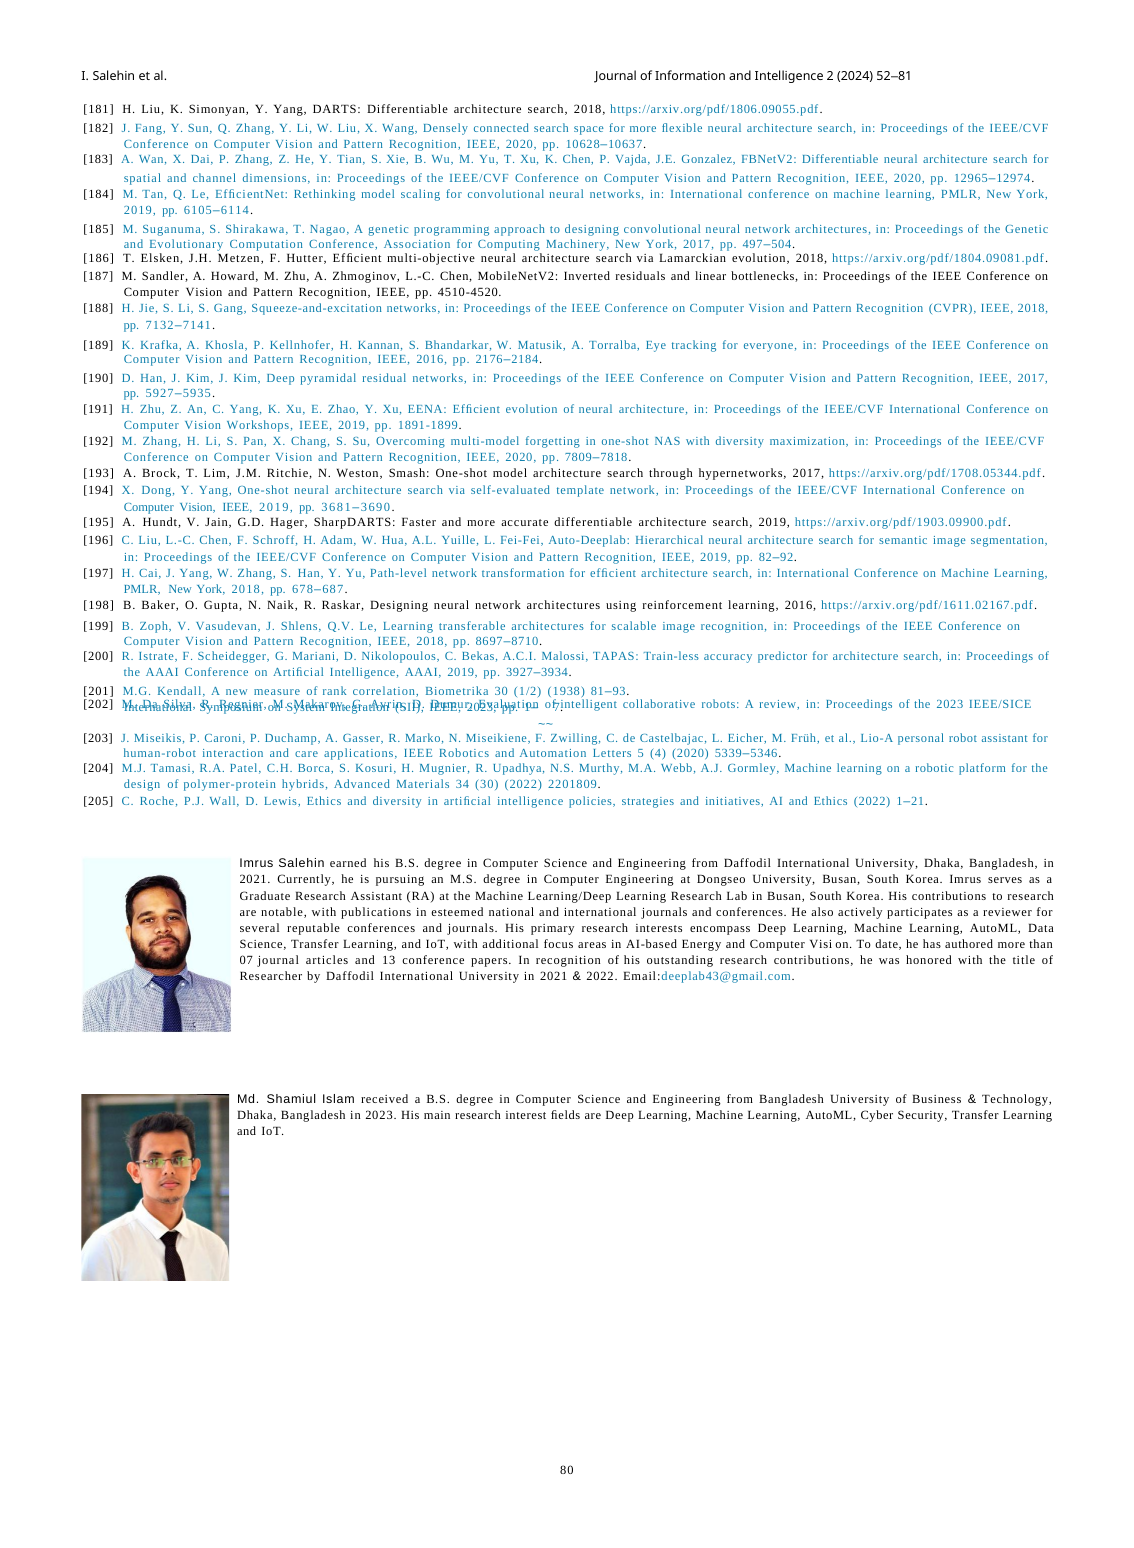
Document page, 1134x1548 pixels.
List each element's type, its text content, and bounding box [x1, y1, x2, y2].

picture [998, 469, 1003, 477]
picture [161, 321, 166, 329]
picture [412, 536, 419, 544]
picture [399, 637, 405, 645]
picture [775, 651, 780, 660]
picture [926, 600, 931, 609]
picture [192, 190, 198, 198]
picture [640, 734, 647, 742]
picture [993, 374, 999, 382]
picture [715, 436, 720, 445]
picture [714, 405, 719, 413]
picture [732, 974, 737, 983]
picture [445, 421, 450, 429]
picture [926, 763, 932, 772]
picture [619, 176, 628, 182]
picture [566, 488, 575, 494]
picture [331, 189, 337, 198]
picture [227, 503, 233, 511]
picture [288, 621, 293, 630]
picture [201, 782, 207, 791]
picture [163, 304, 168, 312]
picture [270, 587, 282, 596]
picture [847, 256, 853, 265]
text Imrus Salehin earned his B.S. degree in Computer Science and Engineering from Daffodil International University, Dhaka, Bangladesh, in 2021. Currently, he is pursuing an M.S. degree in Computer Engineering at Dongseo University, Busan, South Korea. Imrus serves as a Graduate Research Assistant (RA) at the Machine Learning/Deep Learning Research Lab in Busan, South Korea. His contributions to research are notable, with publications in esteemed national and international journals and conferences. He also actively participates as a reviewer for several reputable conferences and journals. His primary research interests encompass Deep Learning, Machine Learning, AutoML, Data Science, Transfer Learning, and IoT, with additional focus areas in AI-based Energy and Computer Vision. To date, he has authored more than 07 journal articles and 13 conference papers. In recognition of his outstanding research contributions, he was honored with the title of Researcher by Daffodil International University in 2021 & 2022. Email:deeplab43@gmail.com. [239, 856, 1054, 983]
picture [1024, 304, 1030, 312]
picture [932, 651, 937, 660]
picture [293, 585, 298, 593]
picture [235, 782, 241, 791]
picture [515, 763, 520, 772]
picture [321, 536, 327, 544]
picture [790, 105, 795, 113]
picture [140, 569, 147, 577]
picture [1019, 437, 1026, 445]
picture [601, 453, 606, 461]
picture [951, 700, 956, 708]
picture [451, 227, 460, 233]
picture [240, 455, 246, 464]
picture [415, 155, 422, 163]
picture [900, 517, 905, 526]
picture [266, 571, 271, 580]
picture [762, 227, 771, 233]
picture [778, 174, 784, 182]
picture [409, 341, 414, 349]
picture [253, 176, 262, 182]
picture [124, 637, 131, 645]
picture [172, 124, 178, 132]
picture [439, 749, 445, 757]
picture [719, 242, 725, 251]
picture [411, 421, 417, 429]
picture [399, 355, 405, 363]
picture [488, 621, 494, 630]
picture [526, 453, 532, 461]
picture [604, 174, 611, 182]
picture [237, 306, 242, 315]
picture [576, 780, 582, 788]
picture [954, 538, 959, 547]
picture [122, 536, 129, 544]
picture [746, 654, 752, 663]
picture [919, 603, 925, 612]
picture [713, 104, 718, 113]
text [189] K. Krafka, A. Khosla, P. Kellnhofer, H. Kannan, S. Bhandarkar, W. Matusik, A. Torralba, Eye tracking for everyone, in: Proceedings of the IEEE Conference on Computer Vision and Pattern Recognition, IEEE, 2016, pp. 2176–2184. [83, 337, 1049, 367]
picture [81, 1094, 230, 1281]
picture [882, 520, 887, 529]
picture [180, 686, 185, 695]
picture [851, 486, 857, 494]
picture [886, 796, 890, 808]
picture [417, 749, 423, 757]
picture [885, 621, 890, 630]
picture [268, 734, 273, 742]
picture [675, 553, 681, 561]
picture [909, 603, 914, 612]
picture [528, 621, 533, 630]
picture [190, 734, 195, 742]
picture [806, 404, 811, 413]
picture [930, 518, 936, 526]
picture [1021, 154, 1026, 163]
picture [1032, 253, 1037, 262]
picture [968, 303, 972, 315]
picture [578, 453, 584, 461]
picture [775, 105, 781, 113]
picture [213, 764, 219, 772]
picture [383, 637, 389, 645]
text [192] M. Zhang, H. Li, S. Pan, X. Chang, S. Su, Overcoming multi-model forgetting in one-shot NAS with diversity maximization, in: Proceedings of the IEEE/CVF Conference on Computer Vision and Pattern Recognition, IEEE, 2020, pp. 7809–7818. [83, 433, 1045, 464]
picture [1018, 174, 1023, 182]
picture [895, 225, 900, 233]
picture [531, 687, 536, 695]
picture [141, 341, 148, 349]
picture [127, 667, 132, 676]
picture [413, 700, 421, 714]
picture [885, 734, 891, 742]
picture [304, 536, 311, 544]
picture [784, 224, 790, 233]
picture [150, 764, 157, 772]
picture [648, 485, 654, 494]
picture [881, 124, 886, 132]
picture [122, 486, 128, 494]
picture [200, 700, 212, 714]
picture [182, 552, 187, 561]
picture [238, 689, 247, 695]
text [186] T. Elsken, J.H. Metzen, F. Hutter, Efﬁcient multi-objective neural architecture search via Lamarckian evolution, 2018, https://arxiv.org/pdf/1804.09081.pdf. [83, 252, 1054, 268]
picture [165, 733, 171, 742]
picture [661, 123, 667, 132]
picture [123, 323, 135, 332]
picture [902, 374, 908, 382]
picture [546, 240, 553, 248]
picture [1003, 700, 1008, 708]
picture [122, 155, 129, 163]
picture [516, 780, 522, 788]
picture [742, 568, 747, 577]
picture [545, 155, 552, 163]
picture [791, 734, 797, 742]
picture [562, 780, 568, 788]
picture [154, 624, 160, 633]
picture [954, 341, 960, 349]
picture [271, 485, 276, 494]
picture [472, 553, 479, 561]
picture [459, 357, 465, 366]
picture [179, 304, 185, 312]
picture [586, 453, 591, 461]
picture [156, 126, 161, 135]
picture [241, 702, 250, 711]
picture [313, 421, 319, 429]
picture [918, 699, 923, 708]
picture [206, 206, 211, 214]
picture [494, 779, 498, 791]
picture [226, 225, 231, 233]
picture [442, 536, 449, 544]
picture [196, 622, 203, 630]
picture [228, 189, 234, 198]
picture [726, 242, 732, 251]
picture [182, 486, 188, 494]
picture [224, 621, 229, 630]
picture [435, 192, 440, 201]
picture [213, 700, 240, 714]
picture [924, 518, 929, 526]
picture [542, 439, 547, 448]
picture [278, 799, 287, 805]
picture [493, 374, 498, 382]
picture [743, 555, 749, 564]
picture [490, 670, 496, 679]
picture [763, 123, 768, 132]
picture [165, 668, 172, 676]
picture [720, 553, 726, 561]
picture [124, 453, 131, 461]
text [193] A. Brock, T. Lim, J.M. Ritchie, N. Weston, Smash: One-shot model architecture search through hypernetworks, 2017, https://arxiv.org/pdf/1708.05344.pdf. [83, 466, 1054, 483]
picture [520, 453, 525, 461]
picture [788, 553, 793, 561]
picture [532, 355, 538, 363]
picture [268, 405, 275, 413]
picture [337, 155, 344, 163]
picture [124, 701, 133, 711]
picture [635, 404, 640, 413]
picture [245, 568, 250, 577]
picture [472, 453, 478, 461]
picture [990, 437, 996, 445]
picture [606, 763, 611, 772]
picture [501, 536, 507, 544]
picture [381, 423, 387, 432]
picture [825, 796, 830, 805]
picture [627, 488, 636, 494]
text [190] D. Han, J. Kim, J. Kim, Deep pyramidal residual networks, in: Proceedings of the IEEE Conference on Computer Vision and Pattern Recognition, IEEE, 2017, pp. 5927–5935. [83, 370, 1048, 400]
picture [769, 766, 775, 775]
picture [725, 624, 730, 633]
text [184] M. Tan, Q. Le, EfﬁcientNet: Rethinking model scaling for convolutional neural networks, in: International conference on machine learning, PMLR, New York, 2019, pp. 6105–6114. [83, 187, 1049, 217]
picture [512, 355, 517, 363]
picture [437, 637, 443, 645]
picture [139, 423, 148, 429]
picture [253, 689, 262, 695]
picture [942, 569, 951, 577]
picture [216, 190, 222, 198]
picture [787, 702, 796, 708]
picture [674, 733, 680, 742]
picture [134, 734, 141, 742]
picture [417, 355, 422, 363]
picture [235, 155, 241, 163]
picture [452, 357, 458, 366]
picture [1032, 124, 1039, 132]
picture [429, 376, 438, 382]
picture [1038, 437, 1044, 445]
picture [529, 766, 535, 775]
picture [265, 190, 270, 198]
picture [547, 668, 553, 676]
picture [1024, 174, 1030, 182]
picture [711, 343, 716, 352]
picture [463, 174, 469, 182]
picture [350, 192, 355, 201]
picture [1003, 304, 1009, 312]
picture [246, 797, 254, 805]
picture [785, 240, 791, 248]
picture [975, 601, 981, 609]
picture [586, 373, 591, 382]
picture [736, 555, 742, 564]
picture [744, 376, 753, 382]
picture [551, 699, 559, 711]
picture [169, 702, 175, 711]
picture [430, 173, 435, 182]
picture [728, 764, 736, 772]
picture [1035, 763, 1040, 772]
picture [237, 536, 243, 544]
picture [483, 670, 489, 679]
picture [585, 553, 591, 561]
picture [459, 639, 465, 648]
picture [619, 652, 626, 660]
picture [715, 749, 720, 757]
picture [686, 123, 692, 132]
picture [912, 436, 917, 445]
picture [214, 453, 221, 461]
text [187] M. Sandler, A. Howard, M. Zhu, A. Zhmoginov, L.-C. Chen, MobileNetV2: Inverted residuals and linear bottlenecks, in: Proceedings of the IEEE Conference on Computer Vision and Pattern Recognition, IEEE, pp. 4510-4520. [83, 268, 1049, 299]
picture [844, 373, 849, 382]
picture [142, 155, 149, 163]
picture [965, 568, 970, 577]
picture [549, 536, 555, 544]
picture [503, 652, 510, 660]
picture [1000, 254, 1006, 262]
picture [539, 553, 544, 561]
picture [594, 702, 599, 711]
picture [983, 469, 989, 477]
picture [1025, 256, 1031, 265]
picture [237, 552, 242, 561]
picture [690, 304, 697, 312]
picture [849, 624, 854, 633]
picture [280, 764, 287, 772]
picture [434, 405, 441, 413]
picture [967, 652, 972, 660]
picture [616, 240, 623, 248]
picture [438, 355, 443, 363]
picture [853, 766, 862, 772]
picture [336, 503, 342, 511]
picture [175, 699, 191, 711]
picture [306, 585, 312, 593]
picture [334, 780, 341, 788]
picture [279, 155, 285, 163]
picture [405, 668, 412, 676]
picture [124, 503, 131, 511]
picture [190, 389, 196, 397]
picture [769, 105, 774, 113]
picture [983, 538, 988, 547]
picture [219, 155, 224, 163]
picture [931, 376, 936, 385]
picture [988, 520, 994, 529]
picture [1004, 601, 1009, 609]
picture [141, 374, 148, 382]
picture [158, 227, 163, 236]
picture [751, 749, 756, 757]
picture [123, 391, 135, 400]
picture [251, 420, 257, 429]
picture [460, 155, 469, 163]
picture [276, 453, 283, 461]
picture [423, 637, 429, 645]
picture [538, 224, 543, 233]
picture [971, 123, 976, 132]
picture [994, 304, 1000, 312]
picture [312, 405, 318, 413]
picture [343, 779, 348, 788]
picture [780, 553, 786, 561]
picture [812, 224, 817, 233]
picture [958, 469, 963, 477]
picture [590, 687, 596, 695]
picture [199, 304, 204, 312]
picture [542, 142, 548, 151]
picture [536, 734, 542, 742]
picture [282, 503, 288, 511]
picture [510, 780, 515, 788]
picture [453, 340, 458, 349]
picture [855, 569, 862, 577]
text [196] C. Liu, L.-C. Chen, F. Schroff, H. Adam, W. Hua, A.L. Yuille, L. Fei-Fei, Auto-Deeplab: Hierarchical neural architecture search for semantic image segmentation, in: Proceedings of the IEEE/CVF Conference on Computer Vision and Pattern Recognition, IEEE, 2019, pp. 82–92. [83, 533, 1049, 564]
picture [1007, 437, 1013, 445]
picture [743, 105, 749, 113]
picture [665, 155, 671, 163]
picture [296, 779, 302, 788]
picture [147, 404, 152, 413]
picture [873, 797, 878, 805]
picture [507, 227, 513, 236]
picture [745, 700, 752, 708]
picture [571, 453, 577, 461]
picture [210, 225, 215, 233]
picture [439, 439, 444, 448]
picture [723, 485, 728, 494]
picture [524, 780, 529, 788]
picture [490, 637, 495, 645]
picture [934, 304, 941, 312]
picture [262, 553, 268, 561]
picture [564, 224, 569, 233]
picture [692, 796, 697, 805]
picture [777, 155, 784, 163]
picture [166, 488, 171, 497]
picture [511, 637, 517, 645]
text [182] J. Fang, Y. Sun, Q. Zhang, Y. Li, W. Liu, X. Wang, Densely connected search space for more ﬂexible neural architecture search, in: Proceedings of the IEEE/CVF Conference on Computer Vision and Pattern Recognition, IEEE, 2020, pp. 10628–10637. [83, 121, 1048, 151]
picture [364, 670, 369, 679]
picture [326, 734, 333, 742]
text [201] M.G. Kendall, A new measure of rank correlation, Biometrika 30 (1/2) (1938) 81–93. [83, 684, 1054, 698]
picture [438, 766, 443, 775]
picture [200, 764, 206, 772]
picture [607, 453, 613, 461]
picture [383, 779, 388, 788]
picture [720, 972, 730, 982]
picture [486, 702, 492, 711]
picture [187, 374, 194, 382]
picture [481, 780, 486, 788]
picture [461, 126, 467, 135]
picture [629, 764, 638, 772]
picture [983, 601, 988, 609]
picture [148, 782, 153, 791]
picture [240, 142, 246, 151]
picture [252, 702, 262, 711]
picture [577, 304, 583, 312]
picture [667, 239, 673, 248]
picture [374, 651, 380, 660]
picture [1003, 651, 1008, 660]
picture [994, 569, 1000, 577]
picture [964, 469, 970, 477]
picture [256, 242, 262, 251]
picture [809, 733, 814, 742]
picture [984, 374, 990, 382]
picture [607, 192, 616, 198]
picture [778, 485, 783, 494]
picture [943, 700, 949, 708]
picture [497, 733, 503, 742]
picture [930, 176, 936, 185]
picture [661, 748, 665, 760]
picture [386, 124, 393, 132]
picture [425, 405, 432, 413]
picture [183, 321, 188, 329]
picture [344, 453, 349, 461]
picture [755, 376, 761, 385]
picture [869, 174, 875, 182]
picture [463, 796, 469, 805]
picture [601, 568, 607, 577]
picture [713, 972, 718, 980]
picture [445, 689, 454, 695]
picture [532, 637, 538, 645]
picture [706, 107, 712, 116]
picture [676, 535, 681, 544]
picture [564, 764, 569, 772]
picture [526, 140, 532, 148]
picture [620, 687, 625, 695]
picture [857, 374, 862, 382]
picture [786, 439, 793, 445]
picture [914, 174, 920, 182]
picture [542, 668, 547, 676]
picture [452, 421, 457, 429]
picture [377, 702, 387, 711]
picture [265, 126, 270, 135]
picture [861, 734, 867, 742]
picture [707, 553, 713, 561]
picture [143, 225, 148, 233]
picture [125, 374, 130, 382]
picture [473, 700, 486, 711]
picture [368, 700, 377, 711]
picture [250, 734, 255, 742]
picture [537, 779, 541, 791]
picture [180, 503, 187, 511]
picture [493, 242, 502, 248]
picture [214, 304, 222, 312]
picture [374, 423, 380, 432]
picture [542, 455, 554, 464]
picture [936, 538, 945, 544]
picture [712, 734, 718, 742]
picture [977, 518, 983, 526]
picture [276, 140, 283, 148]
picture [636, 536, 643, 544]
picture [807, 104, 812, 113]
picture [744, 766, 757, 772]
picture [161, 389, 166, 397]
picture [684, 240, 689, 248]
picture [212, 687, 219, 695]
picture [197, 321, 203, 329]
picture [352, 705, 358, 714]
picture [686, 763, 692, 772]
picture [1024, 700, 1030, 708]
picture [122, 405, 129, 413]
picture [955, 518, 961, 526]
picture [320, 124, 327, 132]
picture [525, 702, 537, 711]
picture [522, 123, 527, 132]
picture [267, 374, 275, 382]
picture [583, 780, 589, 788]
picture [310, 553, 316, 561]
picture [183, 782, 189, 791]
picture [485, 439, 494, 445]
picture [396, 702, 405, 714]
picture [150, 436, 155, 445]
picture [967, 341, 974, 349]
picture [982, 700, 988, 708]
picture [448, 668, 453, 676]
picture [383, 622, 389, 630]
picture [801, 303, 806, 312]
picture [958, 700, 963, 708]
picture [321, 421, 327, 429]
picture [516, 174, 529, 182]
picture [338, 585, 343, 593]
picture [293, 652, 302, 660]
picture [1011, 469, 1017, 477]
picture [604, 343, 612, 349]
picture [232, 224, 237, 233]
picture [610, 104, 615, 113]
picture [222, 488, 227, 497]
picture [253, 585, 259, 593]
picture [208, 782, 217, 788]
picture [281, 779, 286, 788]
picture [391, 637, 397, 645]
picture [487, 780, 493, 788]
picture [507, 668, 512, 676]
picture [178, 587, 191, 593]
picture [339, 421, 344, 429]
picture [124, 355, 131, 363]
picture [310, 240, 317, 248]
picture [770, 407, 775, 416]
picture [467, 668, 473, 676]
picture [124, 140, 131, 148]
picture [201, 555, 206, 564]
picture [631, 242, 640, 248]
picture [589, 341, 596, 349]
picture [512, 668, 518, 676]
picture [846, 123, 851, 132]
picture [139, 700, 160, 711]
picture [722, 749, 727, 757]
picture [323, 553, 330, 561]
picture [616, 155, 623, 163]
picture [531, 373, 536, 382]
picture [742, 240, 748, 248]
picture [399, 654, 405, 663]
picture [758, 553, 764, 561]
picture [833, 192, 842, 198]
picture [952, 227, 957, 236]
picture [1018, 304, 1023, 312]
picture [579, 764, 586, 772]
picture [372, 155, 377, 163]
picture [206, 437, 212, 445]
picture [389, 140, 395, 148]
picture [736, 749, 741, 757]
picture [180, 569, 187, 577]
picture [124, 421, 131, 429]
picture [313, 189, 318, 198]
picture [356, 764, 363, 772]
picture [600, 155, 605, 163]
picture [360, 622, 366, 630]
picture [383, 405, 389, 413]
picture [270, 553, 276, 561]
picture [198, 173, 203, 182]
picture [859, 340, 864, 349]
picture [266, 535, 271, 544]
picture [254, 341, 259, 349]
picture [184, 227, 193, 233]
picture [757, 654, 763, 663]
text [199] B. Zoph, V. Vasudevan, J. Shlens, Q.V. Le, Learning transferable architectures for scalable image recognition, in: Proceedings of the IEEE Conference on Computer Vision and Pattern Recognition, IEEE, 2018, pp. 8697–8710. [83, 618, 1021, 648]
picture [637, 140, 642, 148]
picture [413, 227, 419, 236]
picture [277, 423, 283, 432]
picture [683, 624, 688, 633]
picture [178, 622, 185, 630]
picture [282, 748, 287, 757]
picture [471, 174, 477, 182]
picture [455, 748, 461, 757]
picture [214, 340, 219, 349]
picture [634, 154, 639, 163]
picture [352, 485, 357, 494]
picture [772, 749, 777, 757]
text I. Salehin et al. Journal of Information and Intelligence 2 (2024) 52–81 [81, 69, 1054, 83]
picture [1004, 469, 1010, 477]
picture [464, 304, 469, 312]
picture [450, 702, 456, 711]
picture [653, 343, 659, 352]
picture [565, 453, 570, 461]
picture [247, 376, 256, 382]
picture [605, 304, 612, 312]
picture [329, 702, 345, 711]
picture [171, 405, 177, 413]
picture [631, 436, 636, 445]
picture [808, 763, 813, 772]
picture [236, 124, 242, 132]
picture [580, 686, 584, 698]
picture [450, 439, 459, 445]
picture [123, 779, 128, 788]
picture [767, 343, 773, 352]
picture [933, 224, 938, 233]
picture [328, 357, 333, 366]
picture [999, 437, 1005, 445]
picture [370, 569, 375, 577]
picture [137, 751, 146, 757]
picture [1004, 174, 1009, 182]
picture [885, 306, 890, 315]
picture [939, 154, 944, 163]
picture [172, 439, 177, 448]
picture [943, 304, 950, 312]
picture [500, 227, 506, 236]
picture [142, 486, 150, 494]
picture [355, 225, 362, 233]
picture [465, 404, 471, 413]
picture [451, 373, 457, 382]
picture [420, 764, 429, 772]
picture [593, 140, 599, 148]
picture [653, 799, 658, 808]
picture [1002, 192, 1011, 198]
picture [180, 173, 185, 182]
picture [426, 749, 432, 757]
picture [988, 224, 993, 233]
picture [490, 355, 495, 363]
picture [478, 240, 485, 248]
picture [684, 553, 690, 561]
picture [512, 140, 518, 148]
picture [221, 569, 228, 577]
picture [579, 126, 585, 135]
picture [158, 687, 165, 695]
picture [525, 355, 531, 363]
picture [966, 436, 971, 445]
picture [139, 536, 145, 544]
picture [208, 535, 213, 544]
picture [300, 585, 305, 593]
picture [238, 585, 244, 593]
picture [683, 749, 689, 757]
picture [622, 733, 627, 742]
picture [178, 748, 184, 757]
picture [614, 140, 620, 148]
picture [729, 749, 734, 757]
picture [772, 240, 777, 248]
picture [449, 571, 458, 577]
picture [602, 538, 608, 547]
picture [503, 436, 508, 445]
picture [156, 668, 162, 676]
picture [522, 763, 527, 772]
text [194] X. Dong, Y. Yang, One-shot neural architecture search via self-evaluated template network, in: Proceedings of the IEEE/CVF International Conference on Computer Vision, IEEE, 2019, pp. 3681–3690. [83, 483, 1025, 514]
picture [679, 763, 685, 772]
picture [366, 405, 372, 413]
picture [184, 206, 189, 214]
picture [630, 176, 636, 185]
picture [591, 780, 596, 788]
picture [766, 553, 771, 561]
picture [142, 585, 148, 593]
picture [342, 622, 349, 630]
picture [497, 637, 502, 645]
picture [331, 452, 336, 461]
picture [449, 734, 454, 742]
picture [199, 376, 208, 382]
picture [389, 734, 395, 742]
picture [230, 240, 237, 248]
picture [150, 585, 156, 593]
picture [339, 373, 344, 382]
picture [703, 436, 708, 445]
picture [423, 124, 430, 132]
picture [847, 535, 852, 544]
picture [329, 585, 335, 593]
picture [769, 439, 778, 445]
picture [1023, 124, 1030, 132]
picture [344, 140, 349, 148]
text [200] R. Istrate, F. Scheidegger, G. Mariani, D. Nikolopoulos, C. Bekas, A.C.I. Malossi, TAPAS: Train-less accuracy predictor for architecture search, in: Proceedings of the AAAI Conference on Artiﬁcial Intelligence, AAAI, 2019, pp. 3927–3934. [83, 648, 1049, 679]
picture [993, 254, 999, 262]
picture [241, 636, 246, 645]
picture [970, 518, 976, 526]
picture [221, 206, 226, 214]
picture [266, 503, 272, 511]
picture [621, 453, 627, 461]
picture [139, 639, 148, 645]
picture [508, 748, 513, 757]
picture [746, 733, 751, 742]
picture [975, 174, 980, 182]
picture [499, 699, 515, 714]
picture [1029, 468, 1034, 477]
picture [137, 239, 142, 248]
text [198] B. Baker, O. Gupta, N. Naik, R. Raskar, Designing neural network architectures using reinforcement learning, 2016, https://arxiv.org/pdf/1611.02167.pdf. [83, 599, 1054, 615]
picture [418, 455, 423, 464]
picture [244, 123, 249, 132]
picture [321, 439, 326, 448]
picture [454, 668, 460, 676]
picture [286, 405, 293, 413]
picture [563, 155, 570, 163]
picture [534, 242, 539, 251]
picture [300, 736, 309, 742]
picture [516, 652, 523, 660]
picture [365, 124, 371, 132]
picture [143, 437, 149, 445]
picture [331, 139, 336, 148]
picture [1010, 174, 1016, 182]
picture [844, 471, 850, 480]
picture [758, 749, 763, 757]
text [183] A. Wan, X. Dai, P. Zhang, Z. He, Y. Tian, S. Xie, B. Wu, M. Yu, T. Xu, K. Chen, P. Vajda, J.E. Gonzalez, FBNetV2: Differentiable neural architecture search for [83, 153, 1054, 169]
picture [295, 667, 301, 676]
picture [715, 306, 721, 315]
picture [293, 702, 297, 714]
picture [719, 173, 724, 182]
picture [304, 421, 310, 429]
picture [647, 240, 653, 248]
picture [918, 123, 923, 132]
picture [584, 536, 589, 544]
picture [161, 621, 166, 630]
picture [150, 357, 156, 366]
picture [426, 536, 432, 544]
picture [375, 173, 380, 182]
picture [433, 340, 438, 349]
picture [742, 155, 748, 163]
picture [619, 535, 625, 544]
picture [960, 733, 972, 742]
picture [705, 972, 711, 980]
picture [205, 389, 210, 397]
picture [995, 517, 1000, 526]
text [195] A. Hundt, V. Jain, G.D. Hager, SharpDARTS: Faster and more accurate differentiable architecture search, 2019, https://arxiv.org/pdf/1903.09900.pdf. [83, 516, 1054, 533]
text [191] H. Zhu, Z. An, C. Yang, K. Xu, E. Zhao, Y. Xu, EENA: Efﬁcient evolution of neural architecture, in: Proceedings of the IEEE/CVF International Conference on Computer Vision Workshops, IEEE, 2019, pp. 1891-1899. [83, 402, 1048, 432]
picture [625, 107, 631, 116]
picture [764, 749, 770, 757]
picture [551, 764, 558, 772]
picture [402, 764, 409, 772]
picture [187, 341, 194, 349]
picture [751, 105, 756, 113]
picture [1018, 374, 1023, 382]
picture [638, 749, 643, 757]
picture [203, 571, 208, 580]
picture [186, 637, 193, 645]
picture [623, 140, 628, 148]
picture [307, 376, 313, 385]
picture [293, 225, 300, 233]
picture [897, 736, 903, 745]
text [197] H. Cai, J. Yang, W. Zhang, S. Han, Y. Yu, Path-level network transformation for efﬁcient architecture search, in: International Conference on Machine Learning, PMLR, New York, 2018, pp. 678–687. [83, 566, 1048, 597]
picture [996, 766, 1005, 772]
picture [975, 254, 981, 262]
picture [920, 256, 925, 265]
picture [1028, 437, 1035, 445]
picture [838, 405, 844, 413]
picture [856, 304, 862, 312]
picture [726, 407, 737, 413]
picture [424, 668, 431, 676]
picture [806, 176, 811, 185]
picture [601, 652, 608, 660]
picture [527, 668, 532, 676]
picture [519, 306, 524, 315]
picture [315, 303, 320, 312]
picture [434, 227, 439, 236]
picture [183, 652, 189, 660]
picture [572, 341, 578, 349]
picture [300, 553, 307, 561]
picture [322, 503, 327, 511]
picture [570, 239, 575, 248]
picture [794, 517, 799, 526]
picture [685, 439, 694, 445]
picture [476, 764, 482, 772]
picture [255, 224, 261, 233]
picture [876, 766, 881, 775]
picture [232, 585, 237, 593]
picture [619, 374, 625, 382]
picture [292, 437, 299, 445]
picture [961, 174, 966, 182]
picture [242, 206, 248, 214]
picture [383, 355, 389, 363]
picture [858, 405, 865, 413]
picture [343, 734, 351, 742]
picture [823, 341, 828, 349]
picture [185, 668, 192, 676]
picture [480, 140, 486, 148]
picture [613, 687, 618, 695]
picture [1022, 654, 1027, 663]
picture [305, 699, 324, 711]
picture [418, 142, 423, 151]
picture [330, 503, 335, 511]
picture [830, 621, 835, 630]
picture [880, 797, 885, 805]
picture [493, 174, 500, 182]
picture [697, 749, 703, 757]
picture [664, 437, 671, 445]
picture [397, 780, 406, 788]
picture [300, 376, 306, 385]
picture [860, 174, 866, 182]
picture [863, 699, 868, 708]
picture [587, 140, 592, 148]
picture [267, 701, 280, 711]
picture [430, 700, 448, 711]
picture [415, 668, 421, 676]
picture [547, 751, 556, 757]
picture [995, 124, 1001, 132]
picture [862, 154, 868, 163]
picture [787, 155, 792, 163]
picture [376, 503, 382, 511]
picture [426, 687, 433, 695]
picture [580, 140, 585, 148]
picture [953, 304, 958, 312]
picture [937, 253, 942, 262]
picture [1003, 124, 1009, 132]
picture [692, 340, 698, 349]
picture [749, 304, 756, 312]
picture [238, 486, 246, 494]
picture [790, 374, 797, 382]
picture [300, 340, 305, 349]
picture [340, 764, 345, 772]
picture [819, 486, 825, 494]
picture [264, 797, 270, 805]
picture [471, 340, 477, 349]
picture [982, 174, 987, 182]
picture [643, 652, 650, 660]
picture [1006, 225, 1014, 233]
picture [139, 357, 148, 363]
picture [299, 700, 304, 711]
picture [140, 622, 146, 630]
picture [968, 174, 973, 182]
picture [146, 389, 151, 397]
picture [319, 796, 324, 805]
picture [296, 155, 303, 163]
picture [497, 341, 507, 349]
picture [263, 420, 268, 429]
picture [378, 189, 383, 198]
picture [556, 780, 561, 788]
picture [369, 503, 374, 511]
picture [893, 520, 899, 529]
picture [665, 174, 672, 182]
picture [150, 240, 156, 248]
picture [462, 780, 468, 788]
picture [188, 405, 195, 413]
picture [729, 374, 736, 382]
picture [736, 105, 742, 113]
picture [388, 568, 393, 577]
picture [573, 687, 579, 695]
picture [300, 355, 306, 363]
picture [972, 469, 978, 477]
picture [1038, 189, 1044, 198]
picture [186, 355, 193, 363]
picture [299, 436, 304, 445]
picture [452, 639, 458, 648]
picture [187, 437, 194, 445]
picture [1024, 374, 1030, 382]
picture [802, 155, 809, 163]
picture [276, 652, 284, 660]
picture [650, 699, 662, 708]
picture [810, 520, 816, 529]
picture [934, 468, 939, 477]
picture [917, 471, 922, 480]
picture [168, 389, 173, 397]
picture [259, 306, 265, 315]
picture [937, 700, 942, 708]
picture [340, 686, 346, 695]
picture [1021, 600, 1026, 609]
picture [214, 140, 221, 148]
picture [174, 190, 182, 200]
picture [512, 453, 518, 461]
text Md. Shamiul Islam received a B.S. degree in Computer Science and Engineering from Bangladesh University of Business & Technology, Dhaka, Bangladesh in 2023. His main research interest ﬁelds are Deep Learning, Machine Learning, AutoML, Cyber Security, Transfer Learning and IoT. [237, 1092, 1053, 1138]
picture [502, 174, 508, 182]
picture [347, 569, 353, 577]
picture [624, 340, 635, 349]
picture [856, 189, 861, 198]
picture [493, 764, 500, 772]
picture [610, 374, 616, 382]
picture [234, 503, 240, 511]
picture [168, 321, 173, 329]
picture [135, 124, 141, 132]
picture [783, 105, 788, 113]
picture [138, 505, 153, 514]
picture [337, 751, 343, 760]
picture [926, 192, 933, 201]
picture [424, 303, 430, 312]
picture [81, 856, 232, 1033]
picture [832, 253, 837, 262]
picture [218, 124, 226, 134]
picture [550, 376, 555, 385]
picture [561, 668, 567, 676]
picture [801, 796, 806, 805]
picture [198, 206, 204, 214]
text [202] M. Da Silva, R. Regnier, M. Makarov, G. Avrin, D. Dumur, Evaluation of intelligent collaborative robots: A review, in: Proceedings of the 2023 IEEE/SICE International Symposium on System Integration (SII), IEEE, 2023, pp. 1–~~7. [83, 701, 1032, 731]
picture [549, 780, 554, 788]
picture [426, 555, 435, 561]
picture [423, 355, 429, 363]
picture [867, 405, 874, 413]
picture [391, 355, 397, 363]
picture [436, 485, 441, 494]
picture [698, 971, 704, 980]
picture [914, 340, 919, 349]
picture [267, 764, 274, 772]
picture [337, 437, 342, 445]
picture [495, 687, 500, 695]
picture [310, 736, 316, 745]
picture [749, 240, 755, 248]
picture [588, 227, 593, 236]
picture [577, 488, 583, 497]
picture [427, 733, 433, 742]
picture [948, 518, 954, 526]
picture [165, 340, 171, 349]
picture [712, 699, 718, 708]
picture [432, 155, 439, 163]
picture [549, 142, 555, 151]
picture [360, 796, 365, 805]
picture [287, 703, 292, 711]
picture [161, 796, 166, 805]
picture [427, 624, 432, 633]
picture [526, 552, 531, 561]
picture [664, 764, 671, 772]
picture [210, 797, 217, 805]
picture [129, 176, 135, 185]
picture [245, 242, 254, 248]
picture [328, 405, 334, 413]
picture [761, 105, 767, 113]
picture [927, 471, 933, 480]
picture [231, 405, 237, 413]
picture [991, 700, 997, 708]
picture [144, 553, 149, 561]
picture [1022, 471, 1028, 480]
picture [377, 437, 391, 445]
picture [968, 254, 974, 262]
picture [836, 603, 842, 612]
picture [1014, 603, 1020, 612]
picture [437, 421, 443, 429]
picture [599, 242, 605, 251]
picture [882, 702, 887, 711]
picture [701, 764, 708, 772]
picture [986, 254, 992, 262]
picture [704, 240, 709, 248]
picture [501, 303, 506, 312]
picture [382, 373, 387, 382]
picture [173, 155, 179, 163]
picture [931, 439, 936, 448]
picture [122, 797, 129, 805]
picture [878, 343, 883, 352]
picture [445, 652, 452, 660]
picture [184, 797, 189, 805]
picture [217, 242, 223, 251]
picture [504, 242, 510, 251]
picture [288, 782, 294, 791]
picture [383, 503, 389, 511]
picture [1015, 700, 1022, 708]
picture [1038, 571, 1043, 580]
picture [960, 254, 966, 262]
picture [326, 227, 331, 236]
picture [912, 797, 917, 805]
picture [629, 126, 638, 132]
picture [770, 797, 776, 805]
picture [841, 486, 848, 494]
picture [640, 621, 646, 630]
picture [269, 227, 278, 233]
picture [532, 799, 537, 808]
picture [405, 734, 412, 742]
picture [571, 154, 576, 163]
text [181] H. Liu, K. Simonyan, Y. Yang, DARTS: Differentiable architecture search, 2018, https://arxiv.org/pdf/1806.09055.pdf. [83, 103, 1054, 119]
picture [372, 796, 377, 805]
picture [800, 107, 806, 116]
picture [489, 453, 495, 461]
picture [425, 341, 432, 349]
picture [206, 341, 213, 349]
picture [329, 535, 334, 544]
picture [131, 206, 137, 214]
picture [865, 797, 871, 805]
picture [803, 486, 809, 494]
picture [794, 622, 799, 630]
picture [150, 423, 156, 432]
picture [329, 639, 334, 648]
picture [701, 553, 706, 561]
picture [243, 654, 248, 663]
picture [574, 439, 579, 448]
picture [274, 668, 281, 676]
picture [1017, 190, 1024, 198]
picture [344, 421, 350, 429]
picture [454, 174, 460, 182]
picture [185, 421, 192, 429]
picture [253, 407, 258, 416]
picture [502, 766, 508, 775]
picture [778, 240, 784, 248]
picture [821, 600, 826, 609]
picture [849, 651, 854, 660]
picture [288, 376, 294, 385]
picture [142, 190, 149, 198]
picture [287, 733, 292, 742]
picture [211, 651, 216, 660]
picture [411, 553, 418, 561]
picture [628, 189, 634, 198]
text [203] J. Miseikis, P. Caroni, P. Duchamp, A. Gasser, R. Marko, N. Miseikiene, F. Zwilling, C. de Castelbajac, L. Eicher, M. Früh, et al., Lio-A personal robot assistant for human-robot interaction and care applications, IEEE Robotics and Automation Letters 5 (4) (2020) 5339–5346. [83, 732, 1048, 760]
picture [815, 154, 823, 163]
picture [263, 157, 268, 166]
picture [961, 190, 967, 198]
picture [415, 799, 421, 808]
picture [336, 404, 341, 413]
picture [362, 652, 369, 660]
text [205] C. Roche, P.J. Wall, D. Lewis, Ethics and diversity in artiﬁcial intelligence policies, strategies and initiatives, AI and Ethics (2022) 1–21. [83, 795, 1054, 809]
picture [558, 736, 567, 742]
picture [417, 637, 422, 645]
picture [394, 176, 399, 185]
picture [244, 437, 249, 445]
picture [859, 797, 864, 805]
picture [661, 971, 666, 980]
picture [945, 341, 951, 349]
picture [681, 974, 687, 983]
picture [937, 341, 943, 349]
picture [555, 340, 561, 349]
picture [559, 687, 565, 695]
picture [408, 126, 413, 135]
picture [696, 107, 701, 116]
picture [152, 389, 158, 397]
picture [278, 553, 284, 561]
picture [689, 240, 695, 248]
picture [925, 622, 931, 630]
picture [475, 686, 481, 695]
picture [519, 637, 524, 645]
picture [249, 654, 254, 663]
picture [161, 700, 169, 711]
picture [162, 208, 174, 217]
picture [900, 174, 906, 182]
picture [238, 569, 244, 577]
text [185] M. Suganuma, S. Shirakawa, T. Nagao, A genetic programming approach to designing convolutional neural network architectures, in: Proceedings of the Genetic and Evolutionary Computation Conference, Association for Computing Machinery, New York, 2017, pp. 497–504. [83, 222, 1048, 251]
picture [123, 748, 128, 757]
picture [369, 227, 374, 236]
picture [520, 749, 526, 757]
picture [501, 687, 507, 695]
picture [198, 389, 203, 397]
picture [751, 404, 756, 413]
picture [169, 585, 176, 593]
text [188] H. Jie, S. Li, S. Gang, Squeeze-and-excitation networks, in: Proceedings of the IEEE Conference on Computer Vision and Pattern Recognition (CVPR), IEEE, 2018, pp. 7132–7141. [83, 301, 1048, 332]
picture [484, 227, 489, 236]
picture [890, 538, 899, 544]
picture [146, 321, 151, 329]
picture [227, 421, 237, 429]
picture [1007, 254, 1013, 262]
picture [215, 584, 221, 593]
picture [358, 421, 364, 429]
picture [242, 154, 247, 163]
picture [328, 622, 336, 632]
text spatial and channel dimensions, in: Proceedings of the IEEE/CVF Conference on Computer Vision and Pattern Recognition, IEEE, 2020, pp. 12965–12974. [123, 172, 1054, 186]
picture [830, 405, 836, 413]
picture [941, 190, 946, 198]
picture [930, 256, 936, 265]
picture [764, 535, 769, 544]
picture [403, 306, 412, 312]
picture [241, 354, 246, 363]
picture [658, 568, 663, 577]
picture [310, 225, 315, 233]
picture [150, 639, 156, 648]
picture [330, 751, 336, 760]
picture [476, 355, 481, 363]
picture [654, 749, 660, 757]
picture [686, 486, 691, 494]
picture [592, 736, 597, 745]
text [204] M.J. Tamasi, R.A. Patel, C.H. Borca, S. Kosuri, H. Mugnier, R. Upadhya, N.S. Murthy, M.A. Webb, A.J. Gormley, Machine learning on a robotic platform for the design of polymer-protein hybrids, Advanced Materials 34 (30) (2022) 2201809. [83, 760, 1049, 791]
picture [950, 601, 955, 609]
picture [470, 568, 476, 577]
picture [742, 488, 747, 497]
picture [197, 585, 204, 593]
picture [537, 686, 541, 698]
picture [140, 405, 146, 413]
picture [199, 486, 206, 494]
picture [188, 124, 193, 132]
picture [1039, 374, 1044, 382]
picture [416, 405, 422, 413]
picture [234, 374, 241, 382]
picture [958, 766, 964, 775]
picture [194, 155, 199, 163]
picture [476, 651, 482, 660]
picture [963, 518, 969, 526]
picture [644, 764, 651, 772]
picture [228, 651, 233, 660]
picture [738, 974, 747, 980]
picture [1038, 304, 1044, 312]
picture [572, 140, 578, 148]
picture [1001, 374, 1007, 382]
picture [273, 437, 279, 445]
picture [344, 652, 351, 660]
picture [613, 766, 619, 775]
picture [183, 389, 188, 397]
picture [991, 469, 996, 477]
picture [551, 734, 557, 742]
picture [613, 555, 618, 564]
picture [485, 536, 491, 544]
picture [987, 190, 994, 198]
picture [757, 439, 763, 448]
picture [384, 240, 391, 248]
picture [568, 799, 574, 808]
picture [404, 421, 410, 429]
picture [242, 173, 247, 182]
picture [758, 155, 765, 163]
picture [543, 485, 548, 494]
picture [554, 303, 559, 312]
picture [252, 304, 257, 312]
picture [811, 486, 817, 494]
picture [641, 374, 654, 382]
picture [937, 176, 943, 185]
picture [705, 306, 714, 312]
picture [437, 555, 443, 564]
picture [312, 779, 317, 788]
picture [757, 240, 762, 248]
picture [281, 622, 286, 630]
picture [146, 206, 151, 214]
picture [260, 503, 265, 511]
picture [655, 437, 662, 445]
picture [475, 637, 481, 645]
picture [828, 468, 833, 477]
picture [613, 227, 618, 236]
picture [936, 126, 941, 135]
picture [183, 536, 190, 544]
picture [299, 505, 311, 514]
picture [562, 123, 567, 132]
picture [146, 668, 153, 676]
picture [362, 536, 369, 544]
picture [506, 453, 511, 461]
picture [337, 174, 342, 182]
